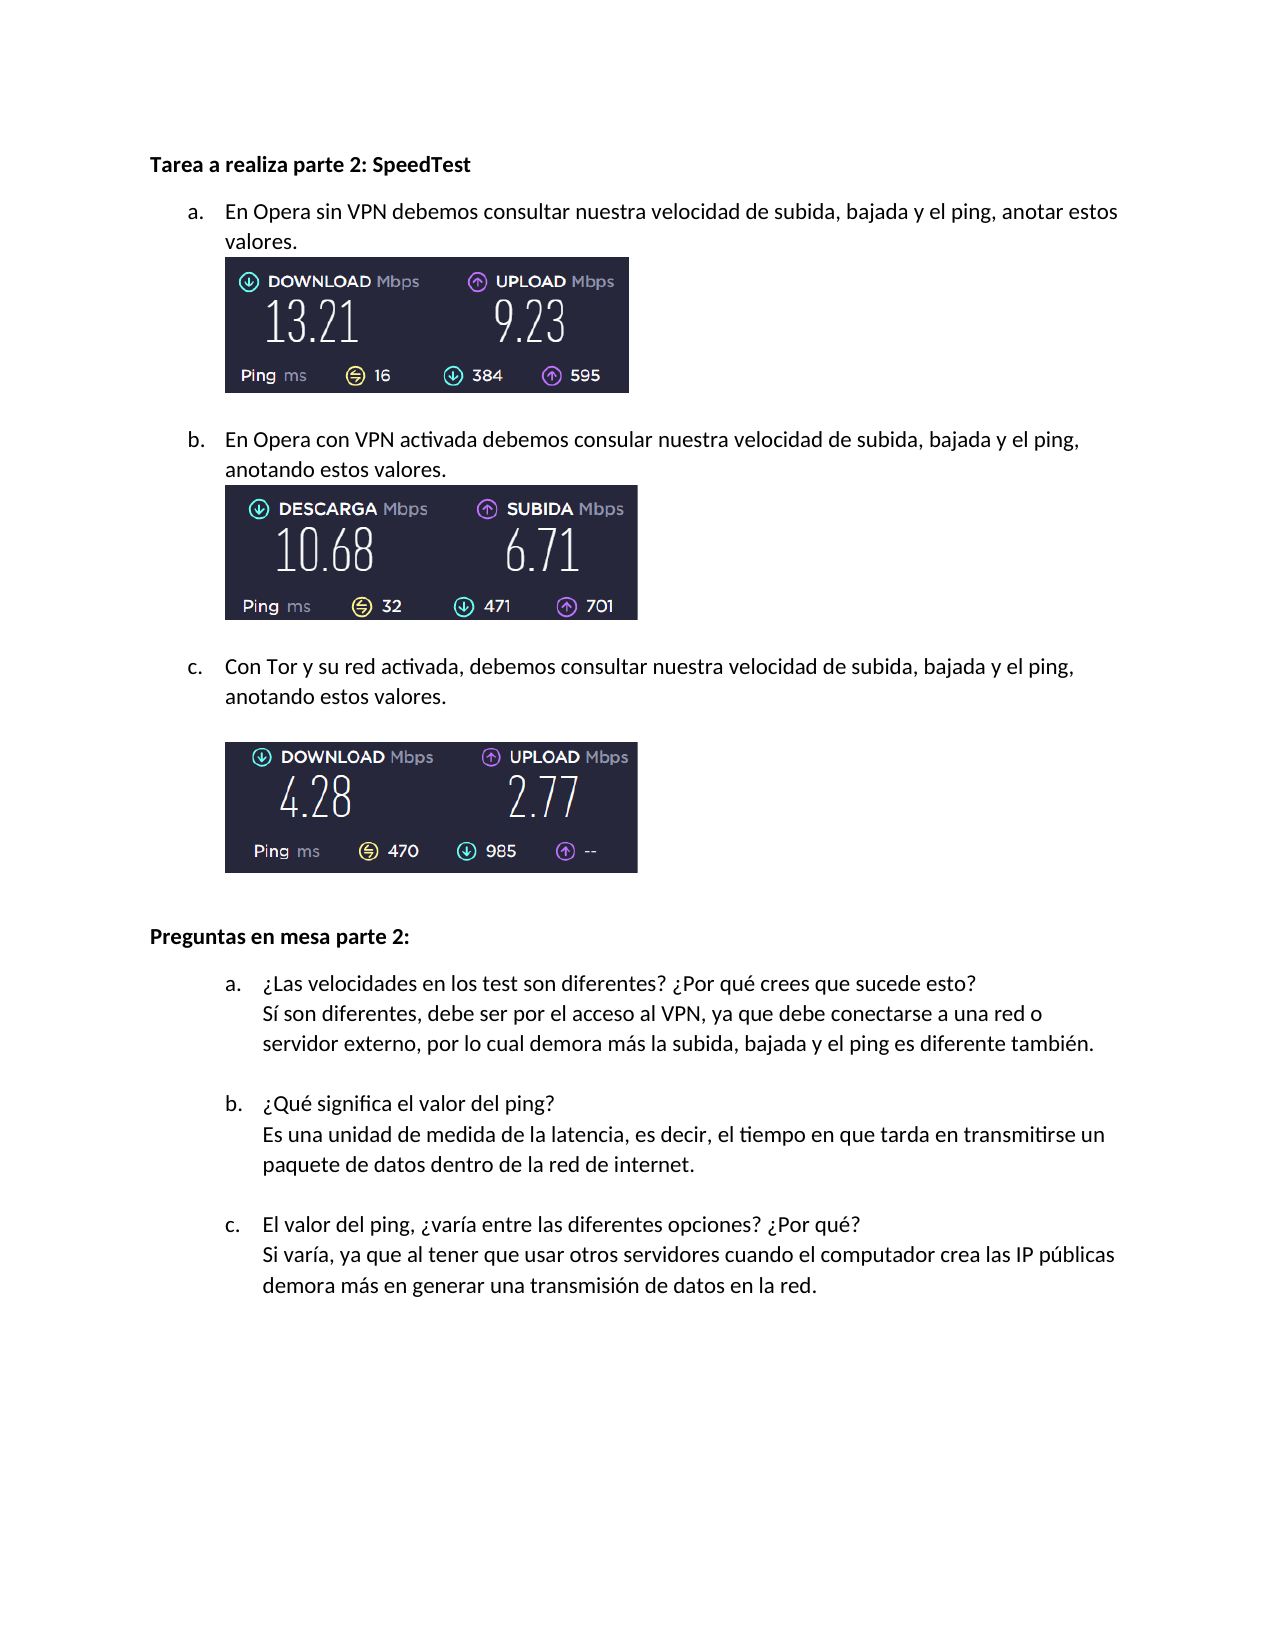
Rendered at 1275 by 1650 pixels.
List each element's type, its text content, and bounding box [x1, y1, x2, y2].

list ¿Qué significa el valor del ping? [225, 1089, 1125, 1118]
text Tarea a realiza parte 2: SpeedTest [150, 150, 1125, 178]
list Si varía, ya que al tener que usar otros servidores cuando el computador crea las IP públicas demora más en generar una transmisión de datos en la red. [262, 1241, 1125, 1299]
text Preguntas en mesa parte 2: [150, 922, 1125, 950]
list Sí son diferentes, debe ser por el acceso al VPN, ya que debe conectarse a una red o servidor externo, por lo cual demora más la subida, bajada y el ping es diferente también. [262, 999, 1125, 1057]
list ¿Las velocidades en los test son diferentes? ¿Por qué crees que sucede esto? [225, 969, 1125, 997]
list En Opera con VPN activada debemos consular nuestra velocidad de subida, bajada y el ping, anotando estos valores. [187, 425, 1125, 483]
list Con Tor y su red activada, debemos consultar nuestra velocidad de subida, bajada y el ping, anotando estos valores. [187, 652, 1125, 710]
list Es una unidad de medida de la latencia, es decir, el tiempo en que tarda en transmitirse un paquete de datos dentro de la red de internet. [262, 1120, 1125, 1178]
picture [225, 742, 638, 873]
picture [225, 257, 629, 393]
list En Opera sin VPN debemos consultar nuestra velocidad de subida, bajada y el ping, anotar estos valores. [187, 197, 1125, 255]
picture [225, 485, 638, 620]
list El valor del ping, ¿varía entre las diferentes opciones? ¿Por qué? [225, 1210, 1125, 1238]
